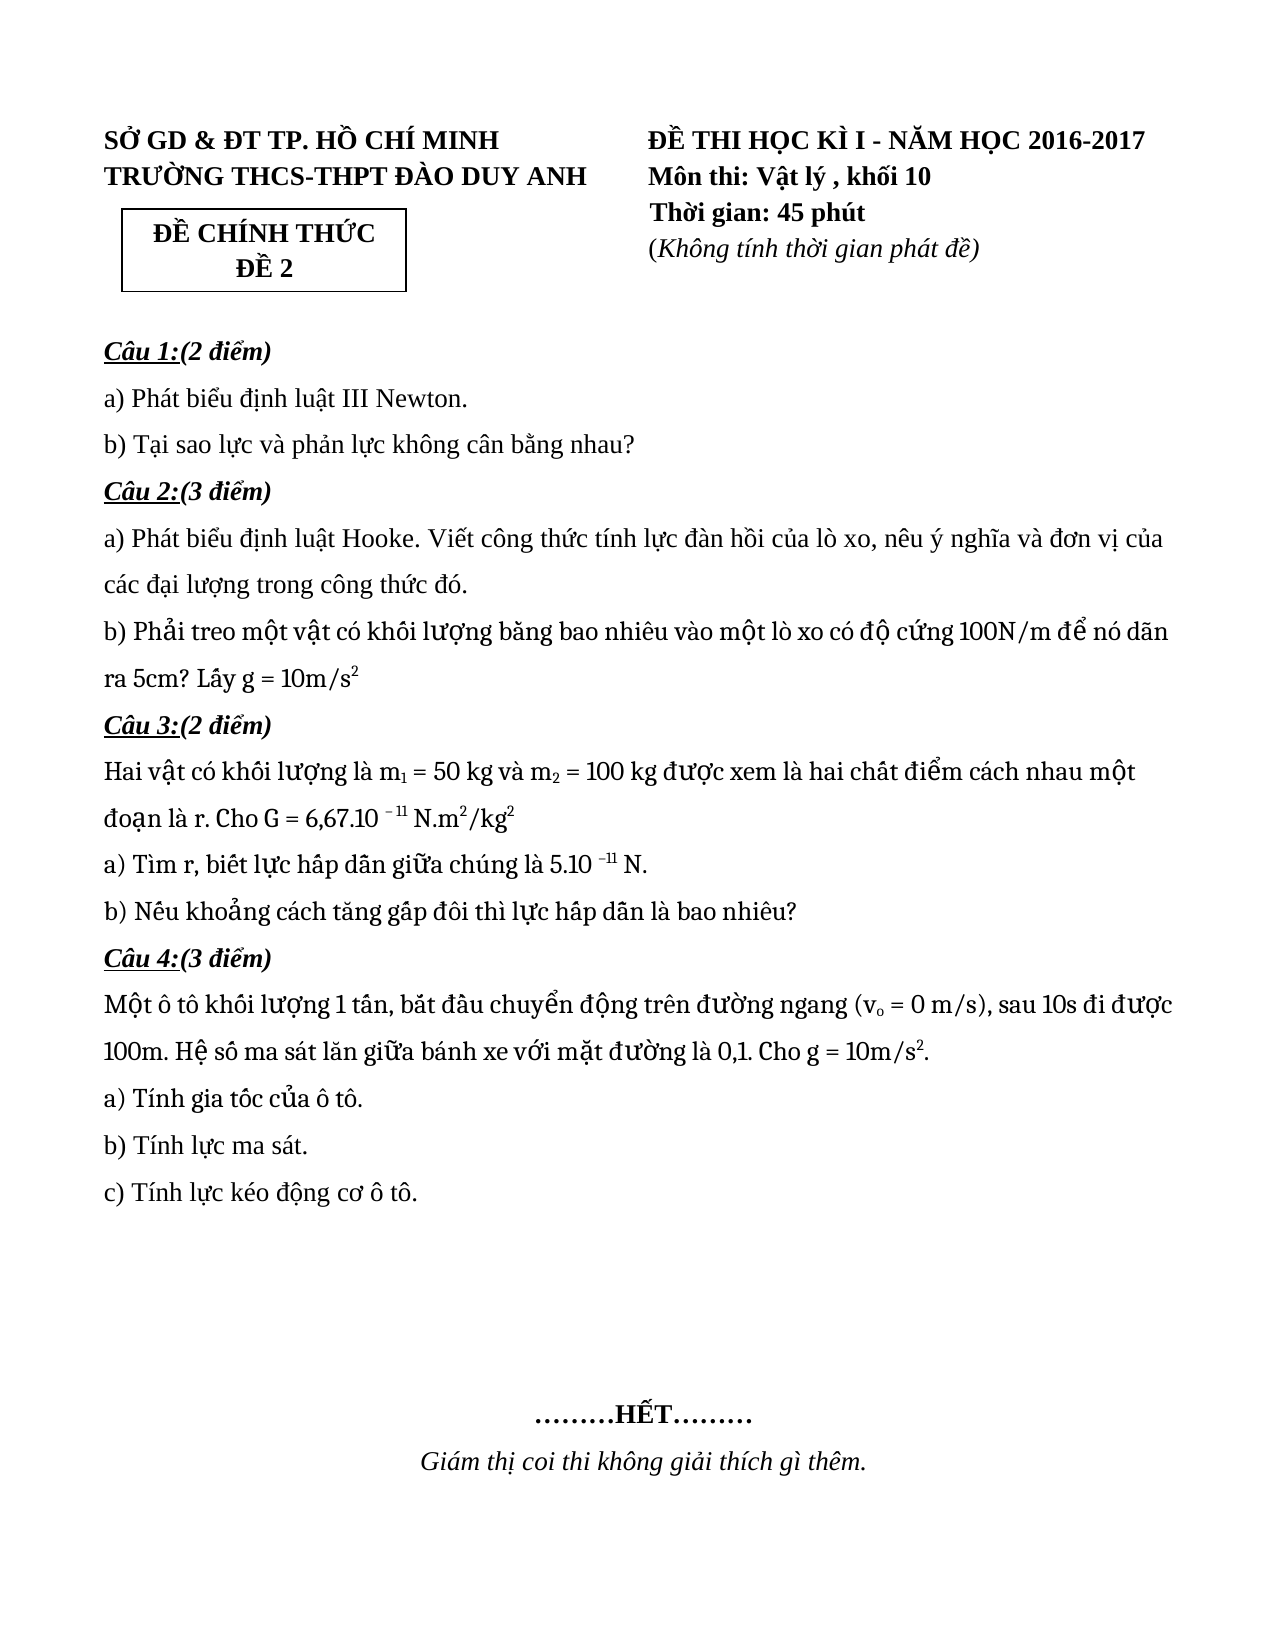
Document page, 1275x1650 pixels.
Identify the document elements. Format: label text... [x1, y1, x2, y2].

text Hai vật có khối lượng là m1 = 50 kg và m2 = 100 kg được xem là hai chất điểm cách nhau một đoạn là r. Cho G = 6,67.10 – 11 N.m2/kg2 [103, 756, 1181, 834]
list Thời gian: 45 phút [178, 196, 1181, 227]
text a) Tìm r, biết lực hấp dẫn giữa chúng là 5.10 –11 N. [103, 849, 1181, 880]
text b) Nếu khoảng cách tăng gấp đôi thì lực hấp dẫn là bao nhiêu? [103, 896, 1181, 927]
text a) Phát biểu định luật III Newton. [103, 382, 1181, 413]
text b) Phải treo một vật có khối lượng bằng bao nhiêu vào một lò xo có độ cứng 100N/m để nó dãn ra 5cm? Lấy g = 10m/s2 [103, 615, 1181, 694]
text SỞ GD & ĐT TP. HỒ CHÍ MINH ĐỀ THI HỌC KÌ I - NĂM HỌC 2016-2017 [103, 124, 1181, 156]
text b) Tại sao lực và phản lực không cân bằng nhau? [103, 428, 1181, 459]
text Câu 2:(3 điểm) [103, 475, 1181, 506]
text TRƯỜNG THCS-THPT ĐÀO DUY ANH Môn thi: Vật lý , khối 10 [103, 160, 1181, 191]
text b) Tính lực ma sát. [103, 1129, 1183, 1160]
text Một ô tô khối lượng 1 tấn, bắt đầu chuyển động trên đường ngang (vo = 0 m/s), sau 10s đi được 100m. Hệ số ma sát lăn giữa bánh xe với mặt đường là 0,1. Cho g = 10m/s2. [103, 989, 1181, 1067]
text Câu 3:(2 điểm) [103, 709, 1181, 740]
text a) Tính gia tốc của ô tô. [103, 1083, 1181, 1114]
text Giám thị coi thi không giải thích gì thêm. [103, 1445, 1183, 1476]
list Câu 4:(3 điểm) [103, 943, 1181, 974]
text ………HẾT……… [103, 1398, 1183, 1429]
text (Không tính thời gian phát đề) [407, 232, 1181, 263]
text c) Tính lực kéo động cơ ô tô. [103, 1176, 1183, 1207]
text a) Phát biểu định luật Hooke. Viết công thức tính lực đàn hồi của lò xo, nêu ý nghĩa và đơn vị của các đại lượng trong công thức đó. [103, 522, 1181, 599]
text Câu 1:(2 điểm) [103, 335, 1181, 366]
